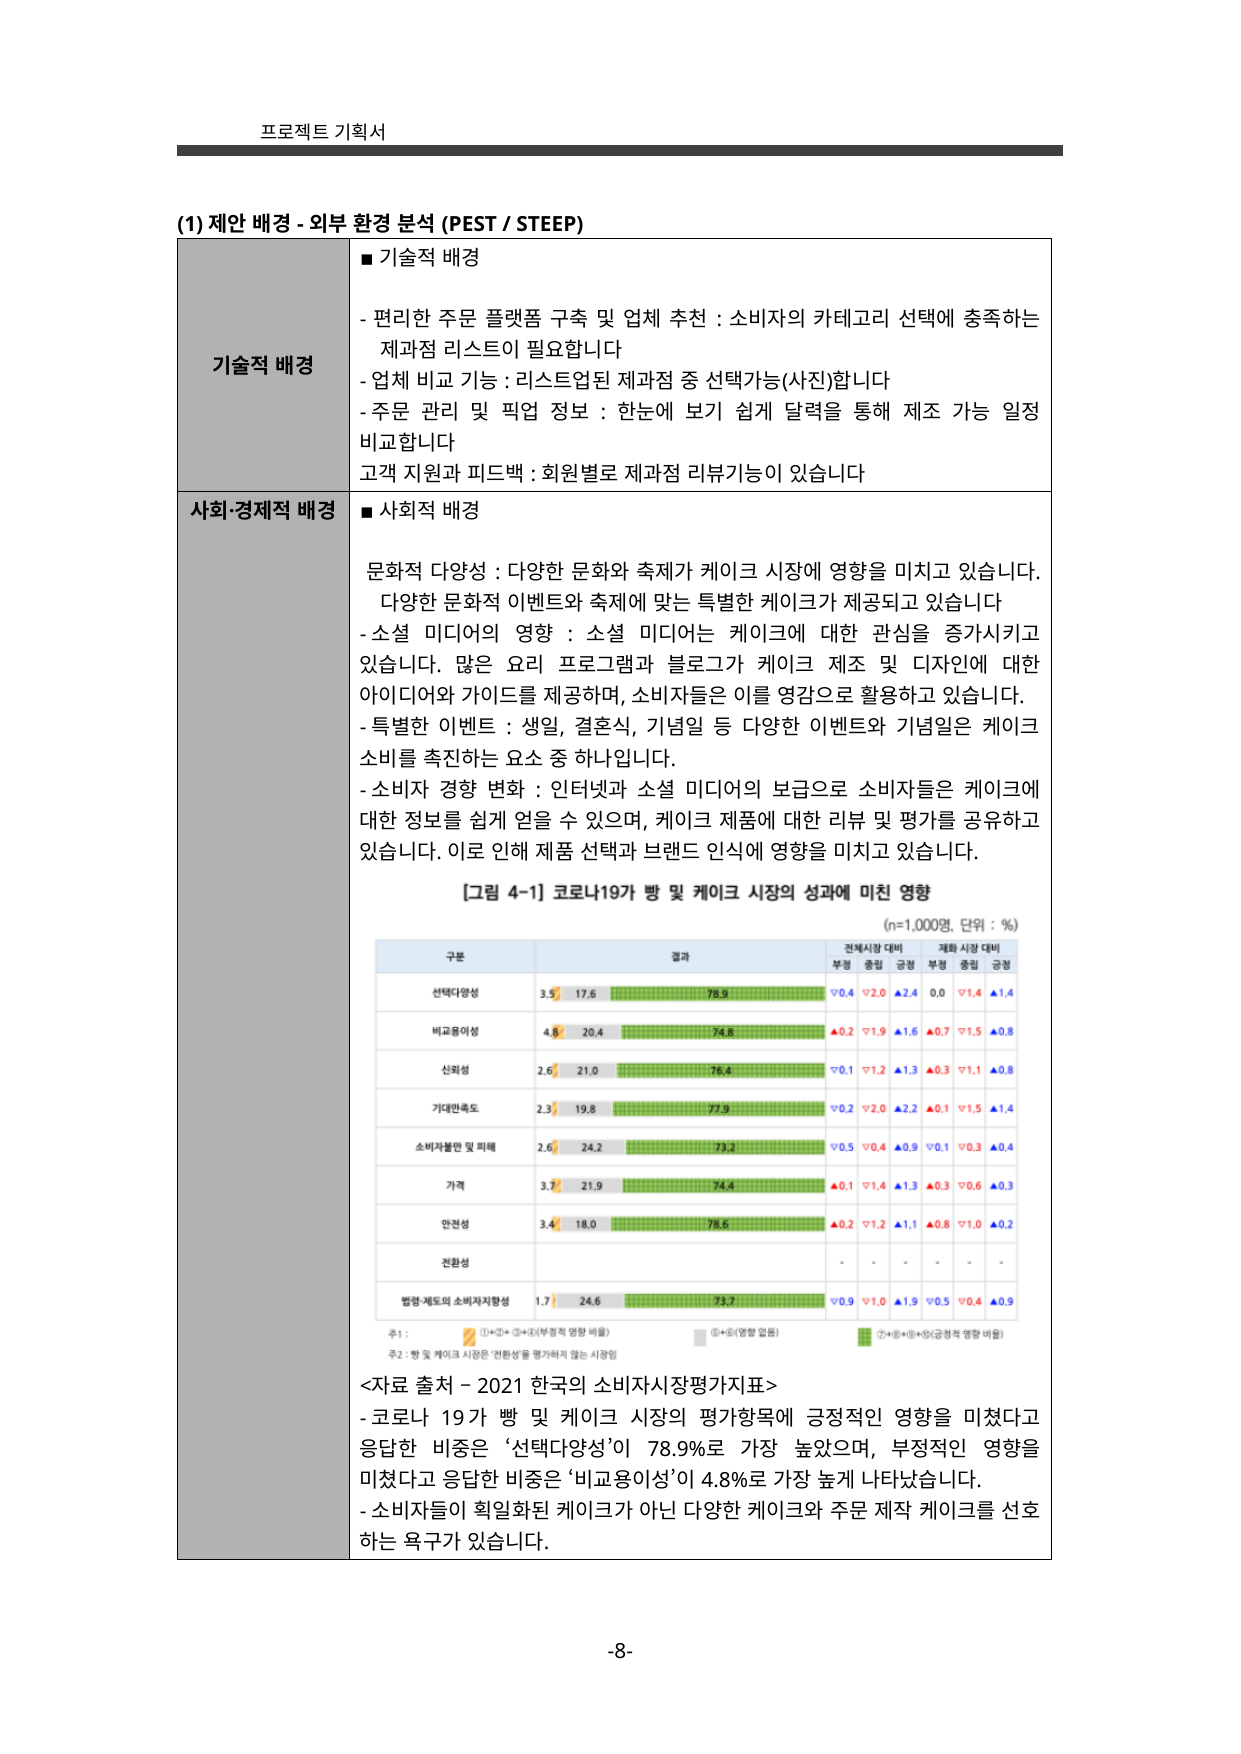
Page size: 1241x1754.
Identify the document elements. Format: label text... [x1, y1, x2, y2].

table_header 기술적 배경 [178, 239, 349, 491]
text (1) 제안 배경 - 외부 환경 분석 (PEST / STEEP) [177, 207, 1063, 237]
table_cell 사회·경제적 배경 [178, 492, 349, 1559]
table_header ▪ 기술적 배경 - 편리한 주문 플랫폼 구축 및 업체 추천 : 소비자의 카테고리 선택에 충족하는 제과점 리스트이 필요합니다 업체 비교 기능 : 리스트업된 제과점 중 선택가능(사진)합니다 주문 관리 및 픽업 정보 : 한눈에 보기 쉽게 달력을 통해 제조 가능 일정 비교합니다 고객 지원과 피드백 : 회원별로 제과점 리뷰기능이 있습니다 [350, 239, 1051, 491]
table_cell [350, 492, 1051, 1559]
picture [359, 866, 1041, 1369]
